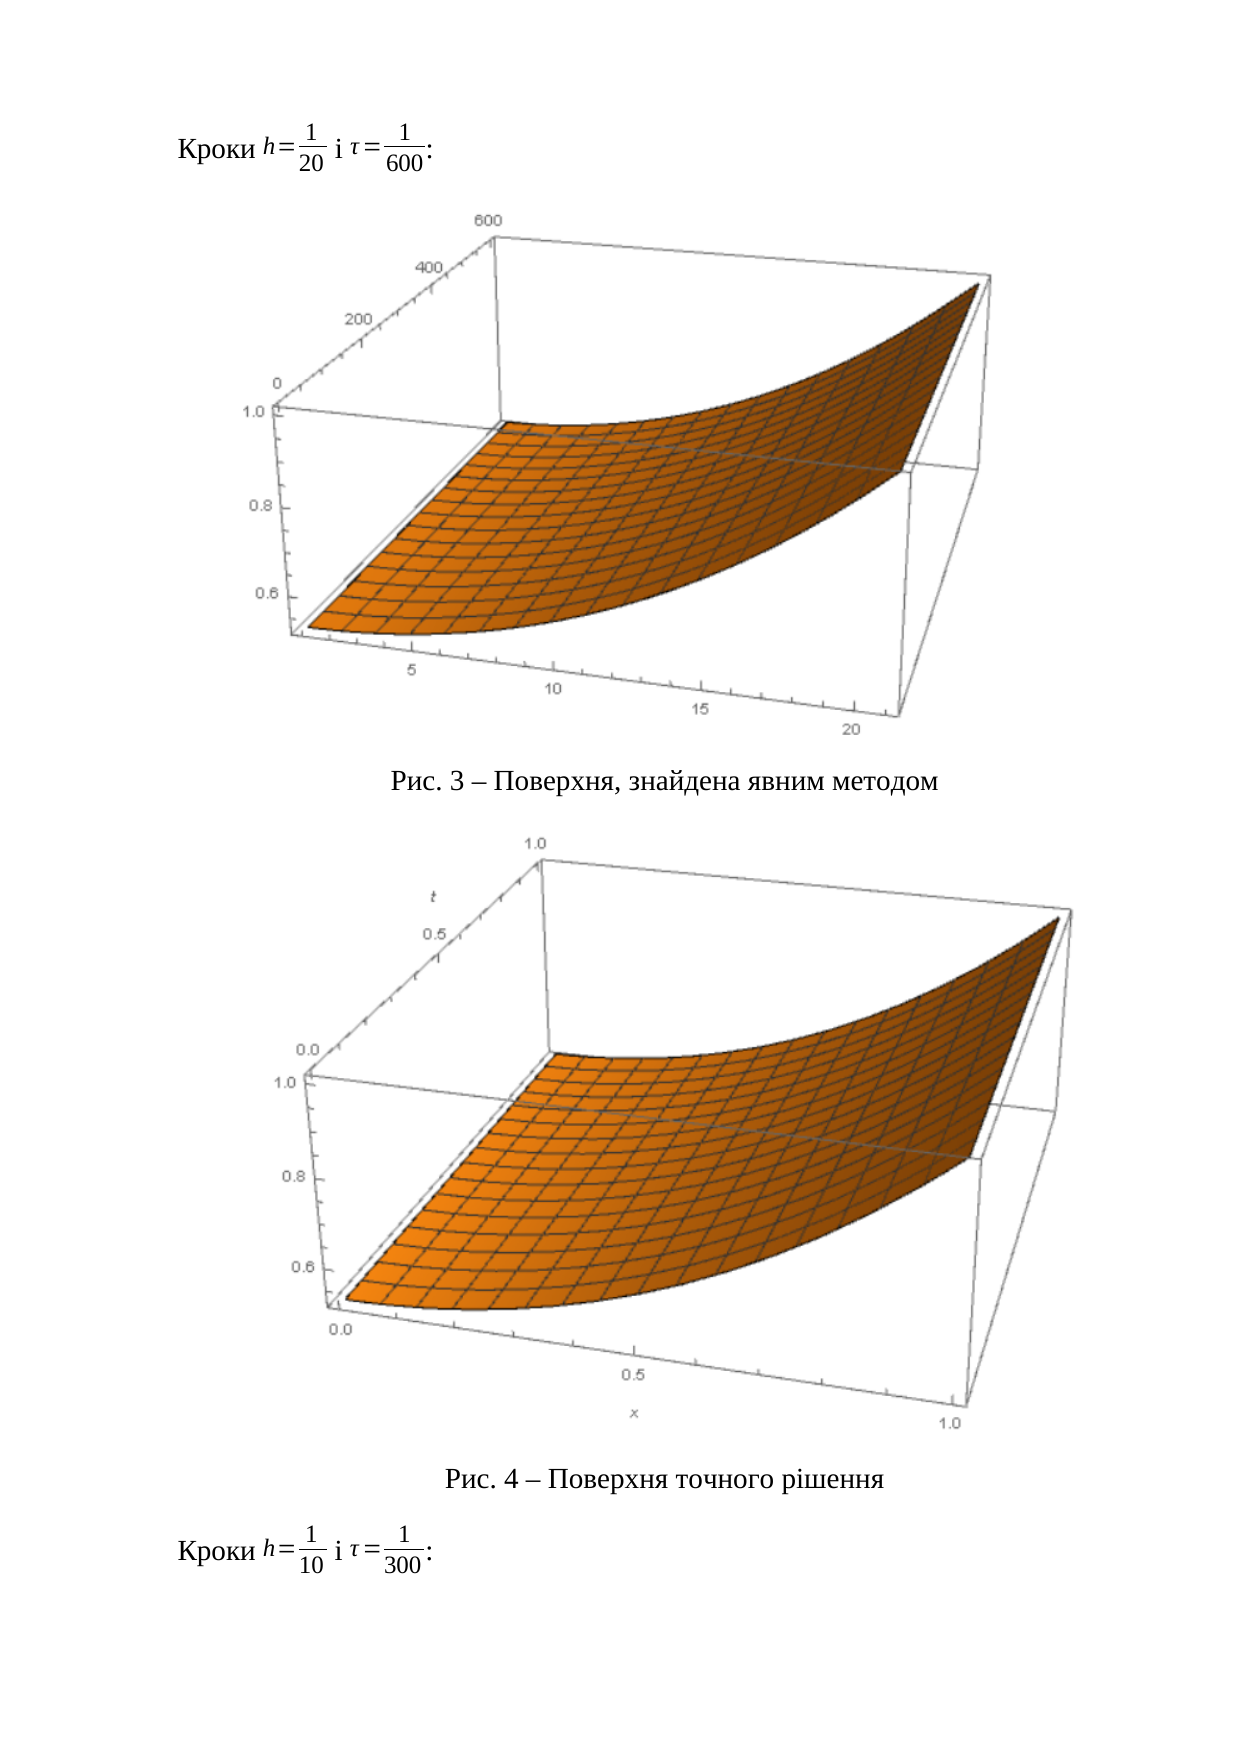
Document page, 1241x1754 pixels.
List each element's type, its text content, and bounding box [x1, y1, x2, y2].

picture [214, 822, 1115, 1436]
text Рис. 4 – Поверхня точного рішення [177, 1461, 1152, 1494]
text Рис. 3 – Поверхня, знайдена явним методом [177, 763, 1152, 796]
text Кроки і : [177, 1520, 1152, 1579]
picture [177, 195, 1069, 745]
text Кроки і : [177, 118, 1152, 177]
